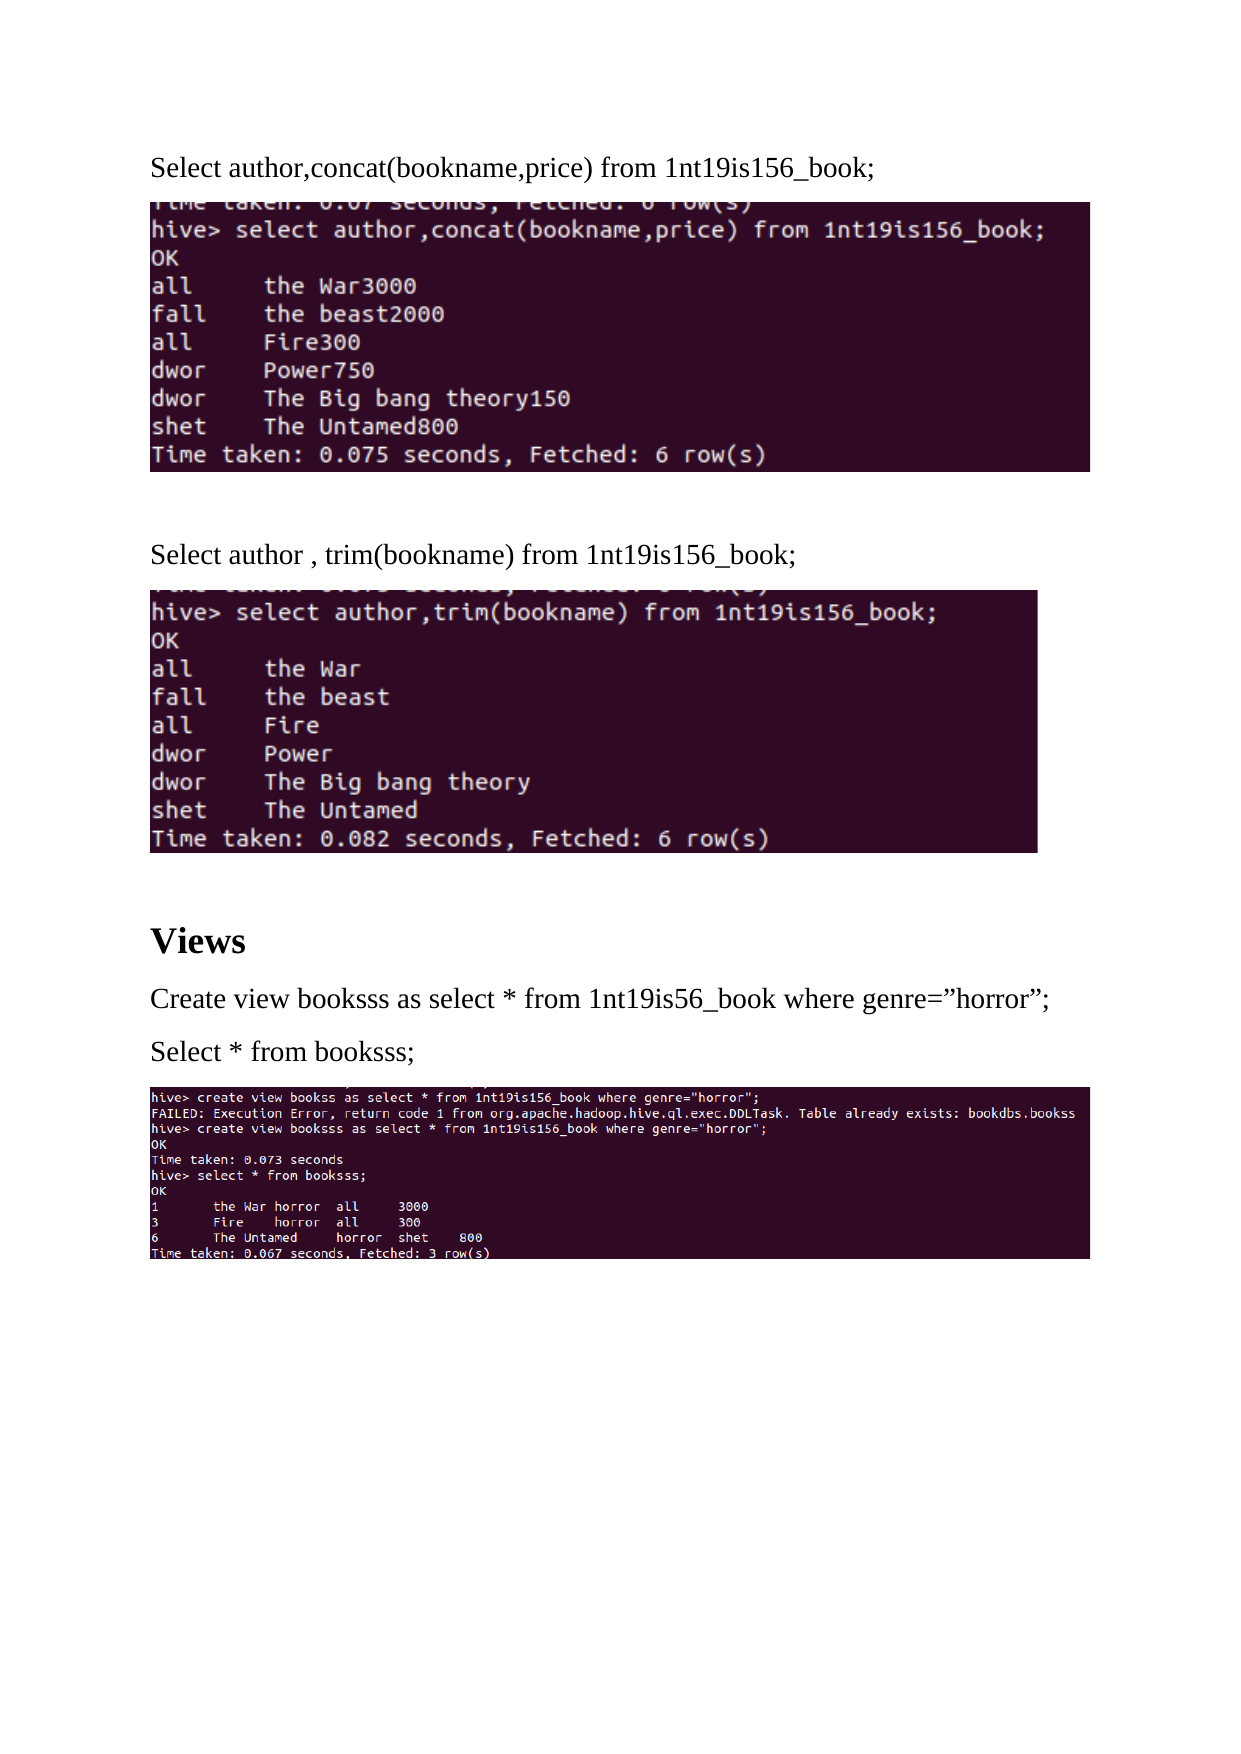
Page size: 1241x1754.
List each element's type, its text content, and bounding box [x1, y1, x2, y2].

text Create view booksss as select * from 1nt19is56_book where genre=”horror”; [150, 981, 1090, 1015]
text Select author , trim(bookname) from 1nt19is156_book; [150, 537, 1090, 571]
picture [150, 202, 1091, 472]
text Views [150, 918, 1090, 961]
text Select author,concat(bookname,price) from 1nt19is156_book; [150, 150, 1090, 183]
picture [150, 1087, 1091, 1259]
text Select * from booksss; [150, 1034, 1090, 1068]
picture [150, 590, 1038, 853]
